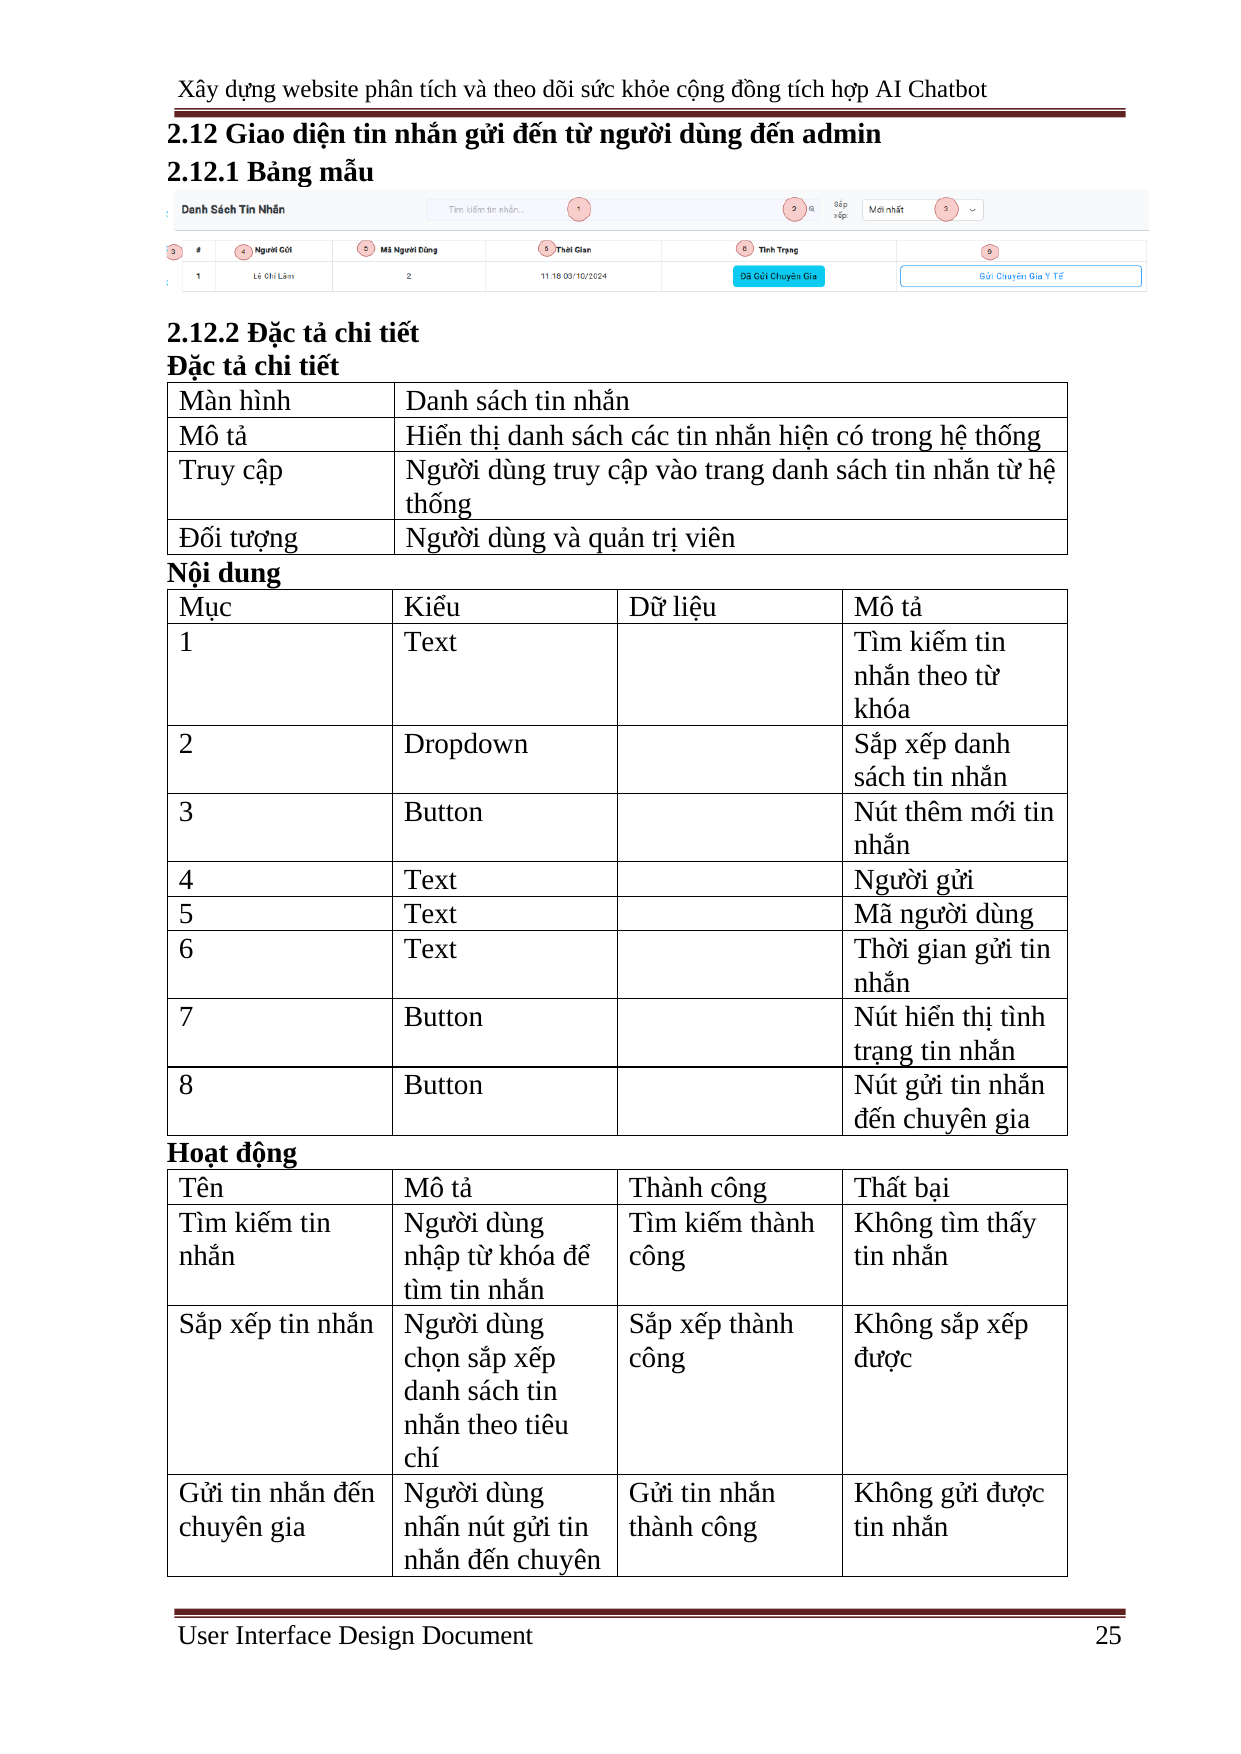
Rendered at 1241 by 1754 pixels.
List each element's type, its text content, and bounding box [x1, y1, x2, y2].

table_cell Text [393, 862, 617, 896]
table_cell Nút thêm mới tin nhắn [843, 794, 1067, 861]
table_cell Người gửi [843, 862, 1067, 896]
table_cell Người dùng nhập từ khóa để tìm tin nhắn [393, 1205, 617, 1305]
table_header Thất bại [843, 1170, 1067, 1204]
table_cell [618, 862, 842, 896]
table_cell 4 [168, 862, 392, 896]
table_cell Button [393, 999, 617, 1066]
table_header Thành công [618, 1170, 842, 1204]
table_cell Dropdown [393, 726, 617, 793]
subtitle 2.12 Giao diện tin nhắn gửi đến từ người dùng đến admin [167, 117, 1148, 150]
table_cell Tìm kiếm tin nhắn [168, 1205, 392, 1305]
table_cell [168, 1475, 392, 1576]
text Hoạt động [167, 1136, 1148, 1169]
table_cell Không tìm thấy tin nhắn [843, 1205, 1067, 1305]
table_header Dữ liệu [618, 590, 842, 623]
table_cell Đối tượng [168, 520, 394, 554]
subtitle 2.12.2 Đặc tả chi tiết [167, 315, 1148, 348]
text Nội dung [167, 555, 1148, 588]
table_cell 3 [168, 794, 392, 861]
subtitle 2.12.1 Bảng mẫu [167, 154, 1148, 187]
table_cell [843, 1475, 1067, 1576]
table_cell Tìm kiếm thành công [618, 1205, 842, 1305]
table_cell 2 [168, 726, 392, 793]
table_cell Không sắp xếp được [843, 1306, 1067, 1474]
table_cell Sắp xếp danh sách tin nhắn [843, 726, 1067, 793]
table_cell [393, 1475, 617, 1576]
table_header Danh sách tin nhắn [395, 383, 1067, 417]
table_cell [618, 897, 842, 930]
table_cell Người dùng truy cập vào trang danh sách tin nhắn từ hệ thống [395, 452, 1067, 519]
table_header Mô tả [393, 1170, 617, 1204]
table_cell [618, 726, 842, 793]
table_cell 8 [168, 1068, 392, 1134]
table_cell Nút hiển thị tình trạng tin nhắn [843, 999, 1067, 1066]
table_cell Nút gửi tin nhắn đến chuyên gia [843, 1068, 1067, 1134]
table_cell Thời gian gửi tin nhắn [843, 931, 1067, 998]
table_cell Button [393, 1068, 617, 1134]
table_cell Tìm kiếm tin nhắn theo từ khóa [843, 624, 1067, 725]
table_cell Người dùng và quản trị viên [395, 520, 1067, 554]
table_cell 5 [168, 897, 392, 930]
table_cell Hiển thị danh sách các tin nhắn hiện có trong hệ thống [395, 418, 1067, 451]
table_cell Người dùng chọn sắp xếp danh sách tin nhắn theo tiêu chí [393, 1306, 617, 1474]
table_cell Text [393, 624, 617, 725]
table_cell Truy cập [168, 452, 394, 519]
table_header Mô tả [843, 590, 1067, 623]
text Đặc tả chi tiết [167, 348, 1148, 382]
picture [166, 187, 1149, 311]
table_cell [618, 931, 842, 998]
table_cell [618, 999, 842, 1066]
table_cell [618, 794, 842, 861]
table_cell Sắp xếp tin nhắn [168, 1306, 392, 1474]
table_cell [618, 1475, 842, 1576]
table_header Tên [168, 1170, 392, 1204]
table_cell 1 [168, 624, 392, 725]
table_header Kiểu [393, 590, 617, 623]
table_cell Mô tả [168, 418, 394, 451]
table_cell [618, 1068, 842, 1134]
table_cell Button [393, 794, 617, 861]
table_header Mục [168, 590, 392, 623]
table_cell Mã người dùng [843, 897, 1067, 930]
table_cell [618, 624, 842, 725]
table_cell Text [393, 931, 617, 998]
table_cell 6 [168, 931, 392, 998]
table_cell 7 [168, 999, 392, 1066]
table_cell Text [393, 897, 617, 930]
table_cell Sắp xếp thành công [618, 1306, 842, 1474]
table_header Màn hình [168, 383, 394, 417]
